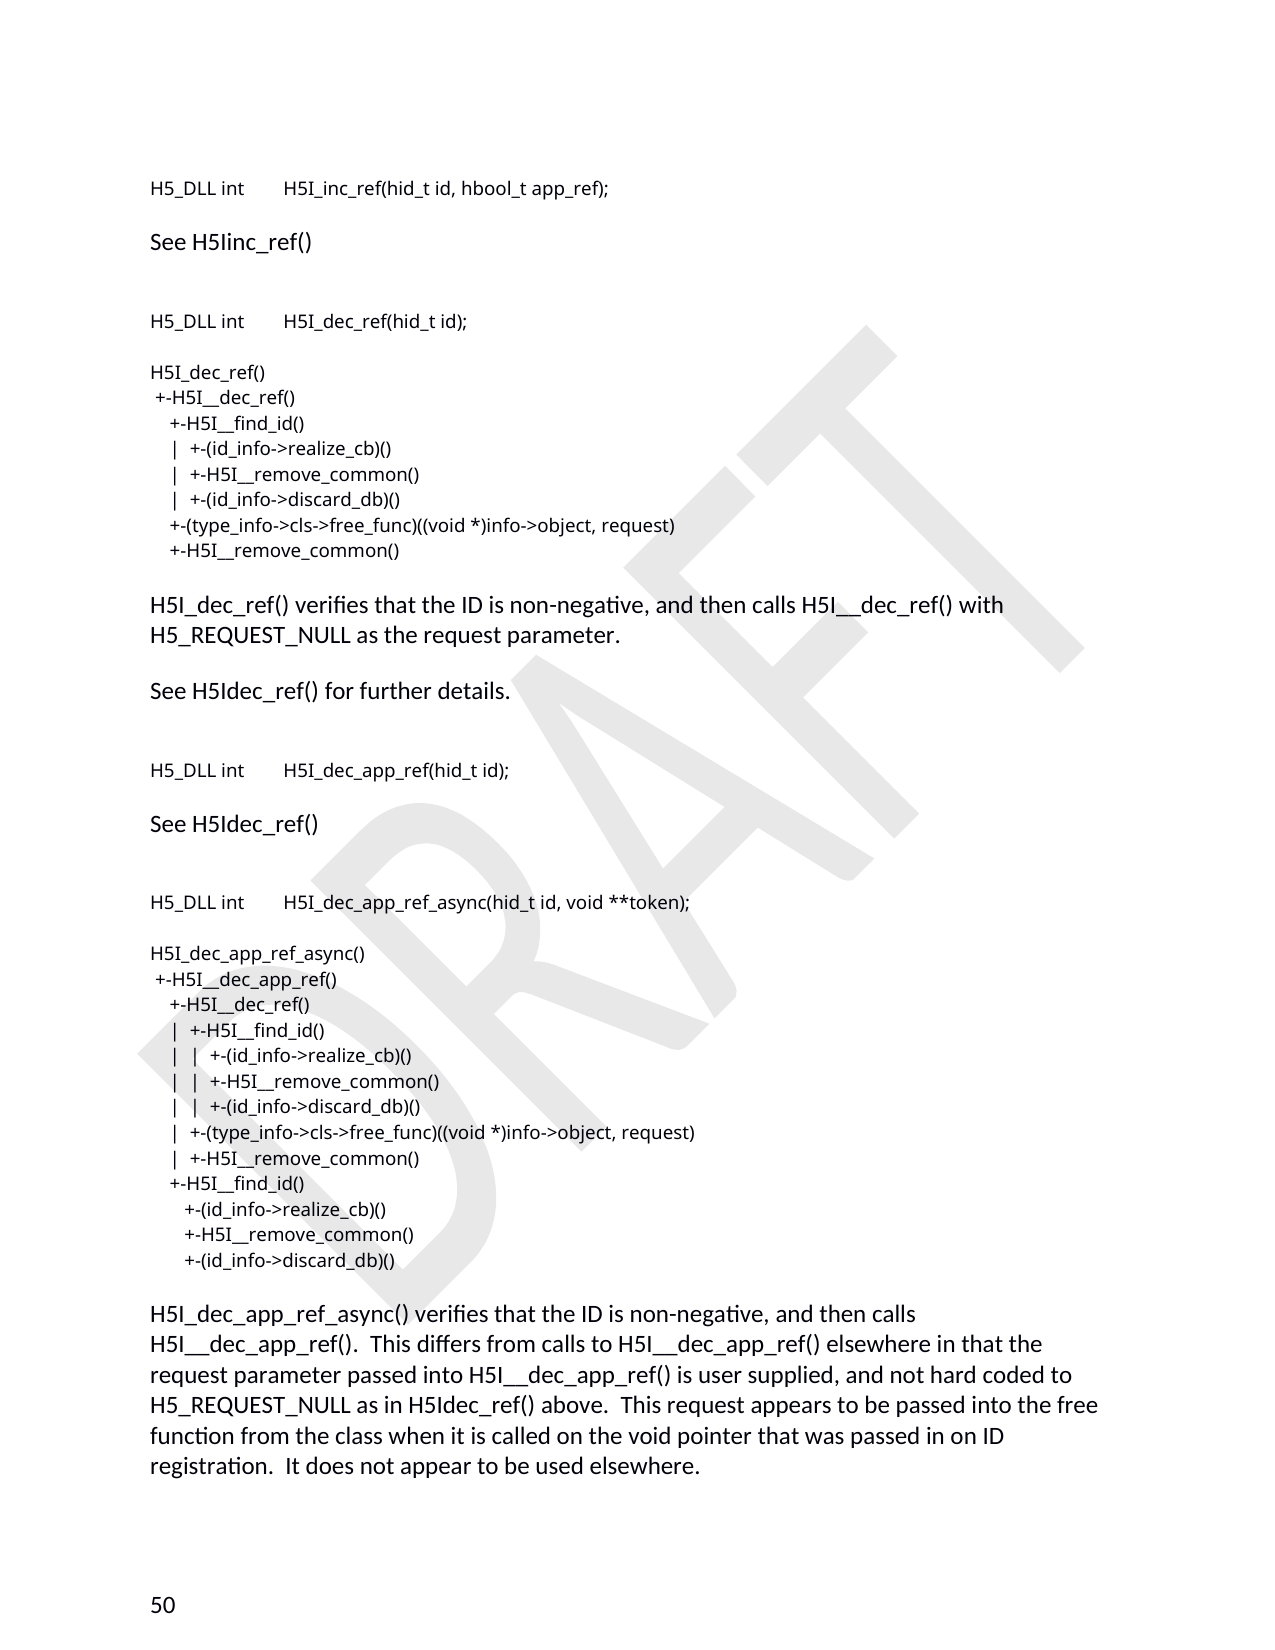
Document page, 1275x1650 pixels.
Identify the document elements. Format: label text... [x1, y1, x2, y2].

text H5I_dec_app_ref_async() [150, 941, 1125, 966]
text | +-H5I__find_id() [150, 1017, 1125, 1043]
text +-H5I__dec_app_ref() [150, 966, 1125, 992]
text +-H5I__remove_common() [150, 538, 1125, 563]
text +-H5I__remove_common() [150, 1221, 1125, 1247]
text H5_DLL int H5I_dec_ref(hid_t id); [150, 308, 1125, 334]
text +-H5I__find_id() [150, 410, 1125, 436]
text +-(type_info->cls->free_func)((void *)info->object, request) [150, 512, 1125, 538]
text +-H5I__dec_ref() [150, 992, 1125, 1017]
text See H5Idec_ref() for further details. [150, 675, 1125, 706]
text | +-(id_info->realize_cb)() [150, 436, 1125, 461]
text | | +-(id_info->realize_cb)() [150, 1043, 1125, 1068]
text See H5Iinc_ref() [150, 227, 1125, 257]
text +-H5I__find_id() [150, 1170, 1125, 1196]
text +-H5I__dec_ref() [150, 385, 1125, 410]
text | | +-(id_info->discard_db)() [150, 1094, 1125, 1119]
text +-(id_info->realize_cb)() [150, 1196, 1125, 1221]
text H5_DLL int H5I_dec_app_ref_async(hid_t id, void **token); [150, 889, 1125, 915]
text | | +-H5I__remove_common() [150, 1068, 1125, 1094]
text | +-H5I__remove_common() [150, 1145, 1125, 1170]
text | +-(type_info->cls->free_func)((void *)info->object, request) [150, 1119, 1125, 1145]
text See H5Idec_ref() [150, 808, 1125, 838]
text H5_DLL int H5I_dec_app_ref(hid_t id); [150, 757, 1125, 782]
text H5I_dec_ref() verifies that the ID is non-negative, and then calls H5I__dec_ref() with H5_REQUEST_NULL as the request parameter. [150, 589, 1125, 650]
text H5_DLL int H5I_inc_ref(hid_t id, hbool_t app_ref); [150, 176, 1125, 201]
text H5I_dec_app_ref_async() verifies that the ID is non-negative, and then calls H5I__dec_app_ref(). This differs from calls to H5I__dec_app_ref() elsewhere in that the request parameter passed into H5I__dec_app_ref() is user supplied, and not hard coded to H5_REQUEST_NULL as in H5Idec_ref() above. This request appears to be passed into the free function from the class when it is called on the void pointer that was passed in on ID registration. It does not appear to be used elsewhere. [150, 1298, 1125, 1481]
text | +-(id_info->discard_db)() [150, 487, 1125, 512]
text | +-H5I__remove_common() [150, 461, 1125, 487]
text H5I_dec_ref() [150, 359, 1125, 385]
text +-(id_info->discard_db)() [150, 1247, 1125, 1272]
